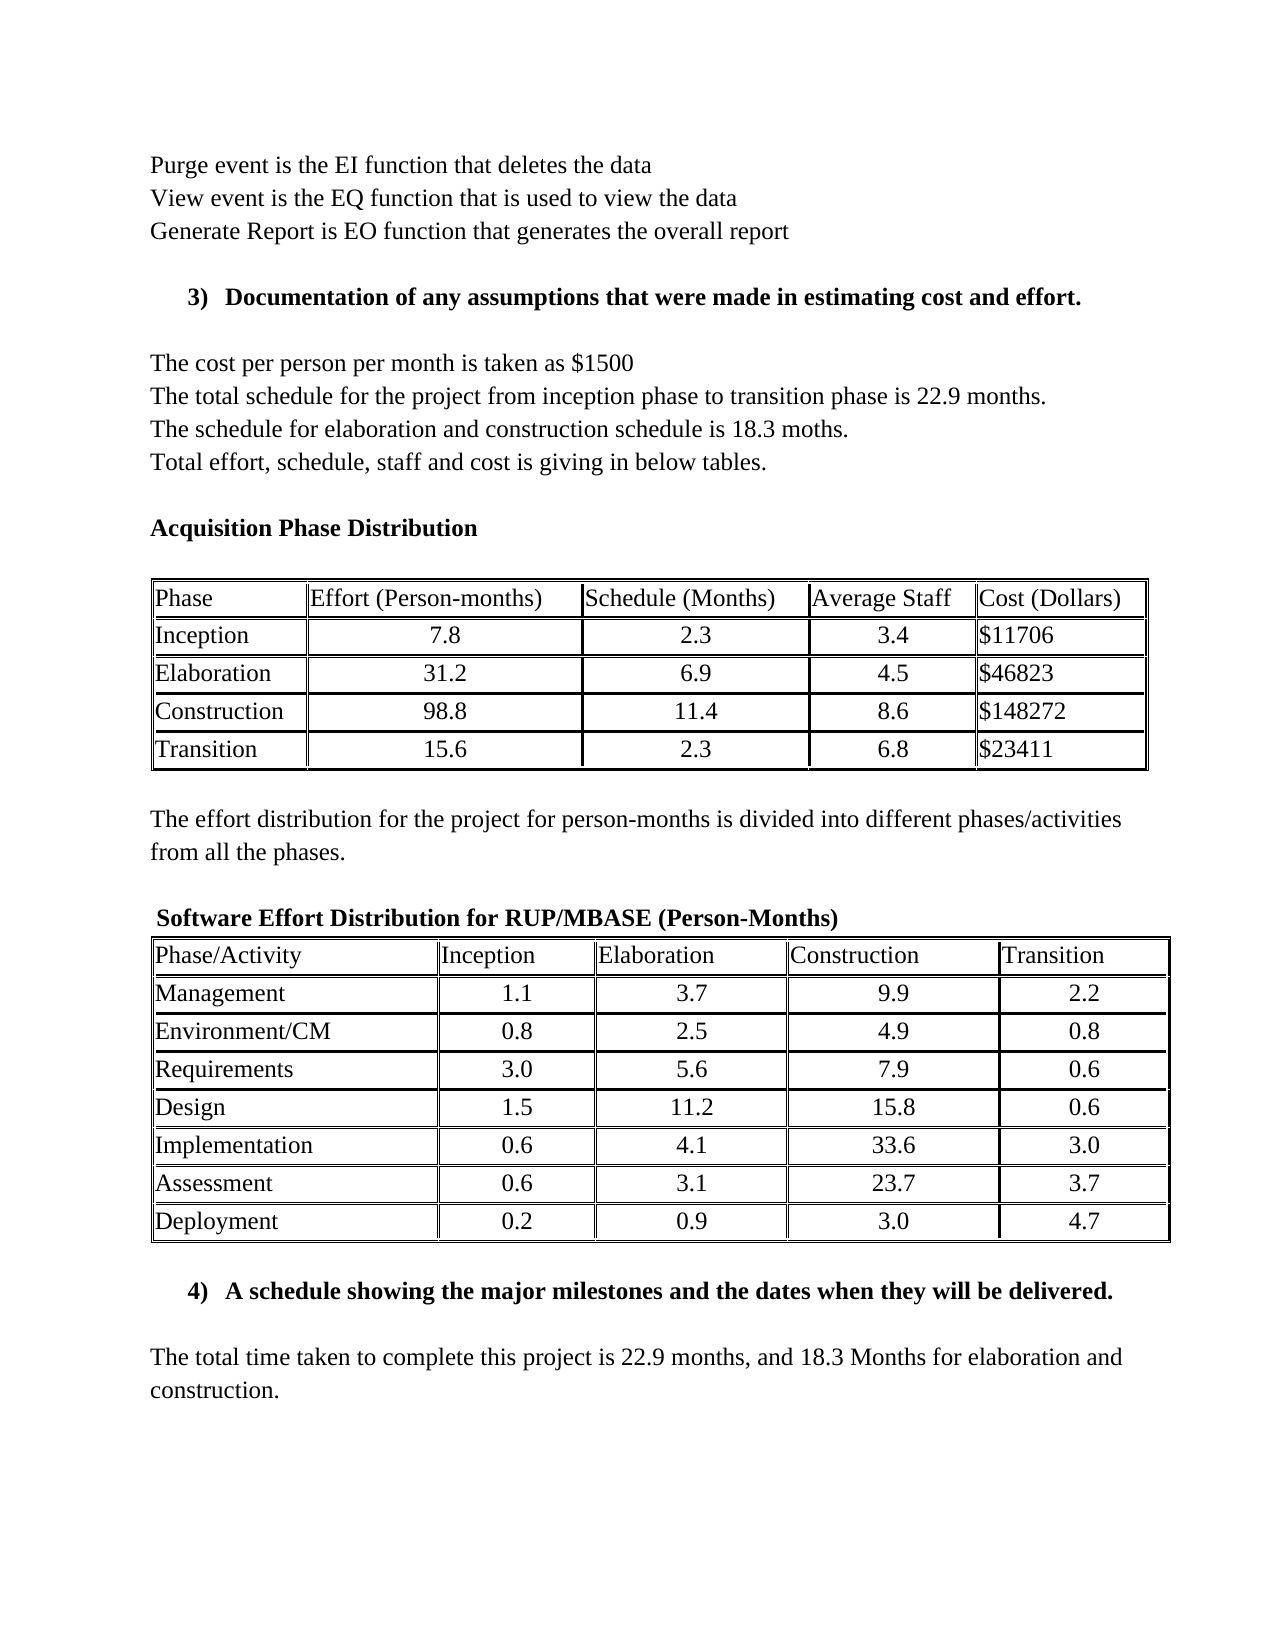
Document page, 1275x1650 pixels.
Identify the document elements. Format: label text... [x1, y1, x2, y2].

list A schedule showing the major milestones and the dates when they will be delivered. [187, 1276, 1125, 1304]
table_cell 15.6 [308, 733, 582, 768]
table_cell 7.9 [789, 1053, 998, 1088]
table_cell $23411 [976, 730, 1145, 768]
table_cell $11706 [978, 616, 1146, 654]
text View event is the EQ function that is used to view the data [150, 183, 1125, 212]
table_cell Inception [154, 616, 306, 654]
table_header Phase/Activity [154, 940, 438, 974]
table_cell 3.1 [597, 1167, 786, 1202]
table_cell 33.6 [789, 1129, 998, 1164]
table_cell 6.9 [584, 658, 808, 692]
table_cell 23.7 [789, 1167, 998, 1202]
text The total schedule for the project from inception phase to transition phase is 22.9 months. [150, 381, 1125, 410]
table_cell 8.6 [811, 695, 975, 730]
text Acquisition Phase Distribution [150, 513, 1125, 574]
table_cell 2.3 [582, 733, 809, 768]
table_header Average Staff [809, 582, 976, 616]
table_header Transition [999, 940, 1168, 974]
table_cell 0.6 [1001, 1088, 1169, 1126]
table_cell 3.0 [999, 1126, 1169, 1164]
table_cell 5.6 [597, 1053, 786, 1088]
table_cell 7.8 [309, 620, 581, 654]
table_cell 3.0 [788, 1205, 999, 1239]
table_cell 98.8 [309, 695, 581, 730]
table_cell 4.5 [811, 658, 975, 692]
table_cell 0.6 [440, 1167, 594, 1202]
table_cell 0.8 [1001, 1012, 1168, 1050]
list Documentation of any assumptions that were made in estimating cost and effort. [187, 282, 1125, 311]
table_cell 3.4 [811, 620, 975, 654]
table_cell Management [154, 974, 437, 1012]
table_cell 31.2 [309, 658, 581, 692]
table_cell 3.0 [440, 1053, 594, 1088]
table_cell 0.9 [596, 1205, 788, 1239]
table_header Schedule (Months) [582, 580, 809, 616]
table_cell 4.9 [789, 1015, 998, 1050]
table_cell 2.3 [584, 620, 808, 654]
table_header Construction [788, 940, 999, 974]
table_cell 6.8 [809, 733, 976, 768]
text The schedule for elaboration and construction schedule is 18.3 moths. [150, 414, 1125, 443]
table_cell 1.5 [440, 1091, 594, 1126]
text Total effort, schedule, staff and cost is giving in below tables. [150, 447, 1125, 476]
table_header Elaboration [596, 940, 788, 974]
table_header Cost (Dollars) [976, 582, 1145, 616]
text Generate Report is EO function that generates the overall report [150, 216, 1125, 245]
table_cell $46823 [978, 654, 1146, 692]
table_cell 0.8 [440, 1015, 594, 1050]
table_cell $148272 [978, 692, 1145, 730]
table_cell Implementation [152, 1126, 438, 1164]
table_cell 9.9 [789, 978, 998, 1012]
table_cell Environment/CM [154, 1012, 437, 1050]
table_cell 0.6 [1001, 1050, 1168, 1088]
text The total time taken to complete this project is 22.9 months, and 18.3 Months for elaboration and construction. [150, 1342, 1125, 1404]
table_cell Requirements [154, 1050, 437, 1088]
table_header Inception [439, 940, 596, 974]
table_cell 2.2 [1001, 974, 1169, 1012]
table_cell 0.2 [439, 1205, 596, 1239]
text Software Effort Distribution for RUP/MBASE (Person-Months) [150, 903, 1125, 932]
table_cell 3.7 [597, 978, 786, 1012]
text The effort distribution for the project for person-months is divided into different phases/activities from all the phases. [150, 804, 1125, 866]
table_cell Transition [154, 730, 307, 768]
table_cell 4.1 [597, 1129, 786, 1164]
table_cell Elaboration [154, 654, 306, 692]
table_cell 15.8 [789, 1091, 998, 1126]
text Purge event is the EI function that deletes the data [150, 150, 1125, 179]
table_cell Deployment [152, 1202, 438, 1239]
table_cell 1.1 [440, 978, 594, 1012]
table_header Phase [154, 582, 307, 616]
table_header Effort (Person-months) [308, 582, 582, 616]
table_cell 2.5 [597, 1015, 786, 1050]
table_cell 3.7 [999, 1164, 1169, 1202]
table_cell 0.6 [440, 1129, 594, 1164]
table_cell Assessment [152, 1164, 438, 1202]
table_cell 11.2 [597, 1091, 786, 1126]
table_cell Construction [154, 692, 306, 730]
text The cost per person per month is taken as $1500 [150, 348, 1125, 377]
table_cell 4.7 [999, 1202, 1169, 1239]
table_cell Design [152, 1088, 437, 1126]
table_cell 11.4 [584, 695, 808, 730]
